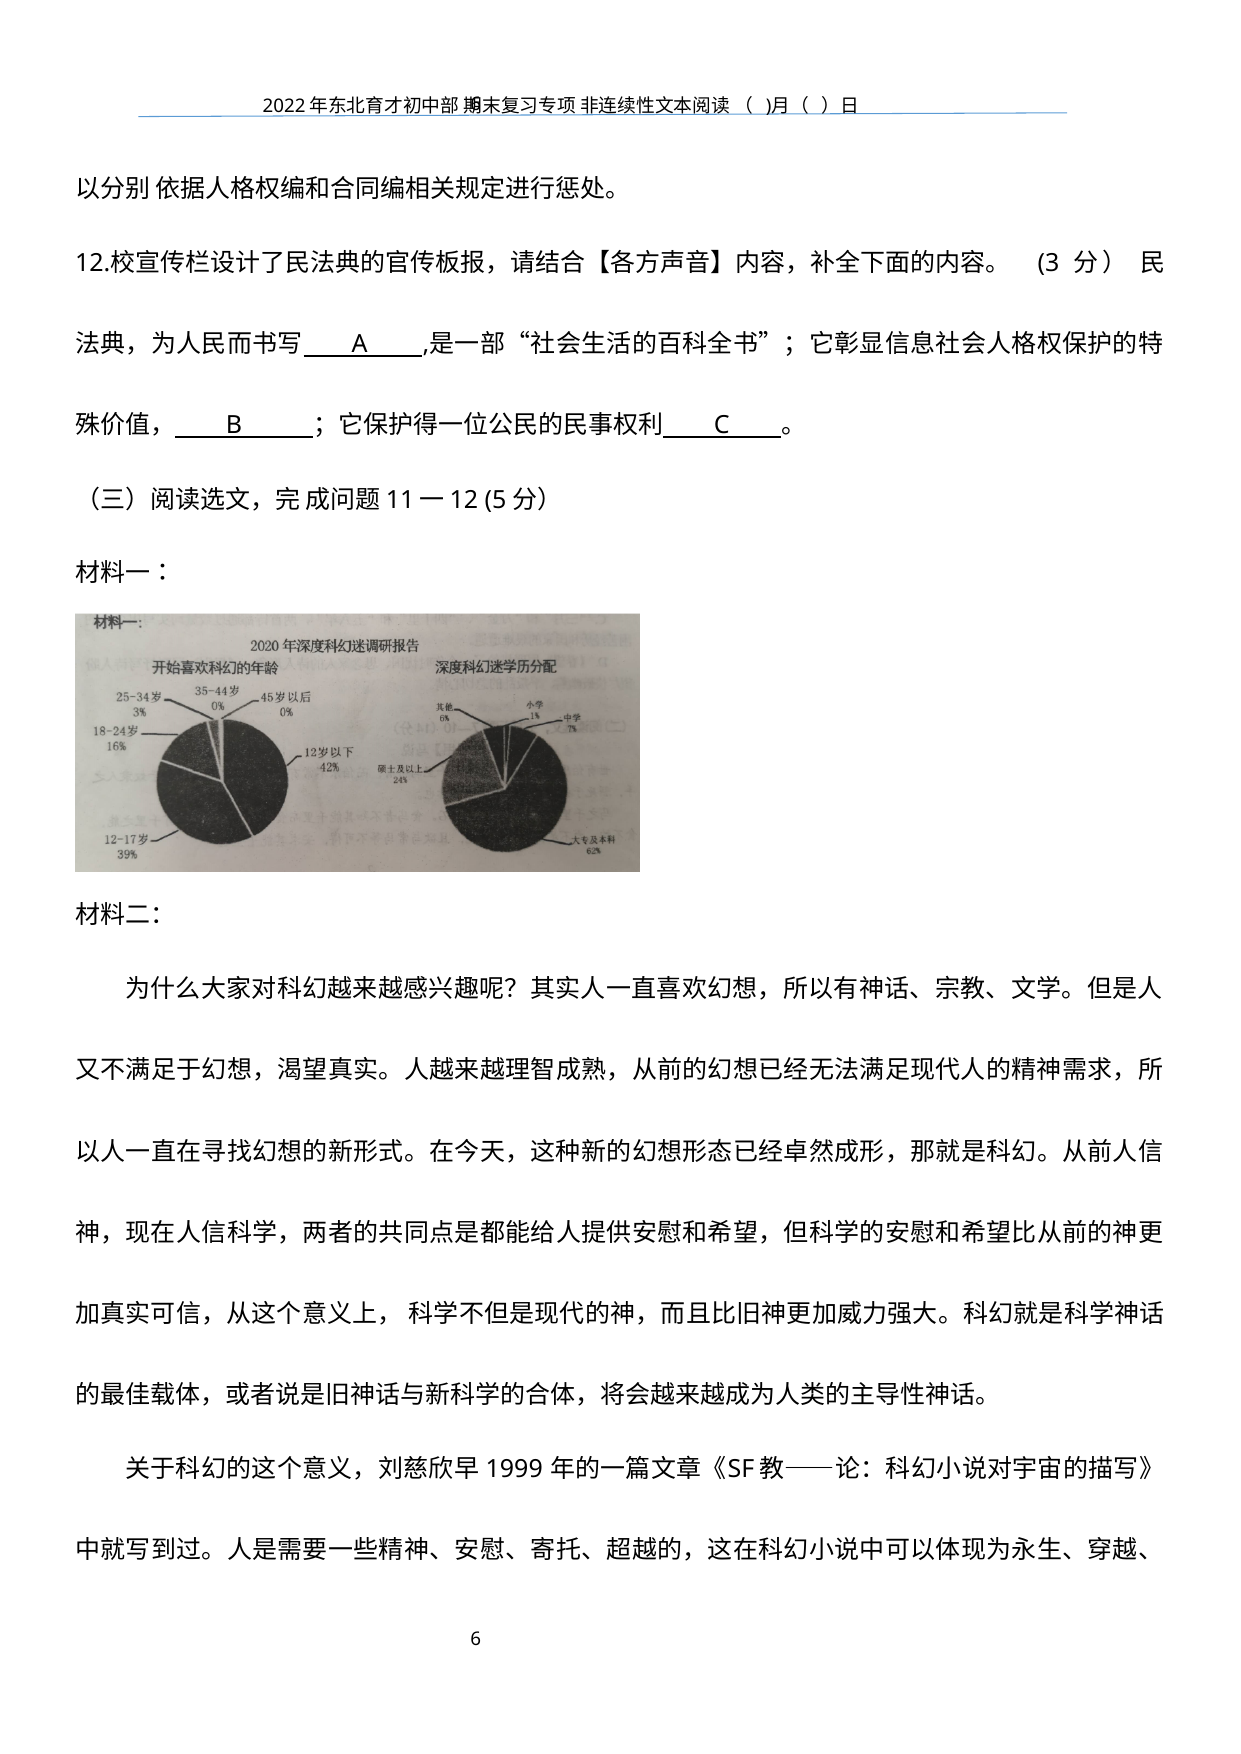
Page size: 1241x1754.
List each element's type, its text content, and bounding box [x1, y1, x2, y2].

text 12.校宣传栏设计了民法典的官传板报，请结合【各方声音】内容，补全下面的内容。 (3 分） 民法典，为人民而书写 A ,是一部“社会生活的百科全书”；它彰显信息社会人格权保护的特殊价值， B ；它保护得一位公民的民事权利 C 。 [75, 228, 1165, 456]
text 材料一： [75, 539, 1165, 604]
text （三）阅读选文，完 成问题11一12 (5 分） [75, 465, 1165, 530]
picture [75, 612, 640, 872]
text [75, 1434, 1165, 1581]
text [75, 154, 1121, 219]
text 为什么大家对科幻越来越感兴趣呢？其实人一直喜欢幻想，所以有神话、宗教、文学。但是人又不满足于幻想，渴望真实。人越来越理智成熟，从前的幻想已经无法满足现代人的精神需求，所以人一直在寻找幻想的新形式。在今天，这种新的幻想形态已经卓然成形，那就是科幻。从前人信神，现在人信科学，两者的共同点是都能给人提供安慰和希望，但科学的安慰和希望比从前的神更加真实可信，从这个意义上， 科学不但是现代的神，而且比旧神更加威力强大。科幻就是科学神话的最佳载体，或者说是旧神话与新科学的合体，将会越来越成为人类的主导性神话。 [75, 954, 1165, 1425]
text 材料二： [75, 880, 1165, 945]
